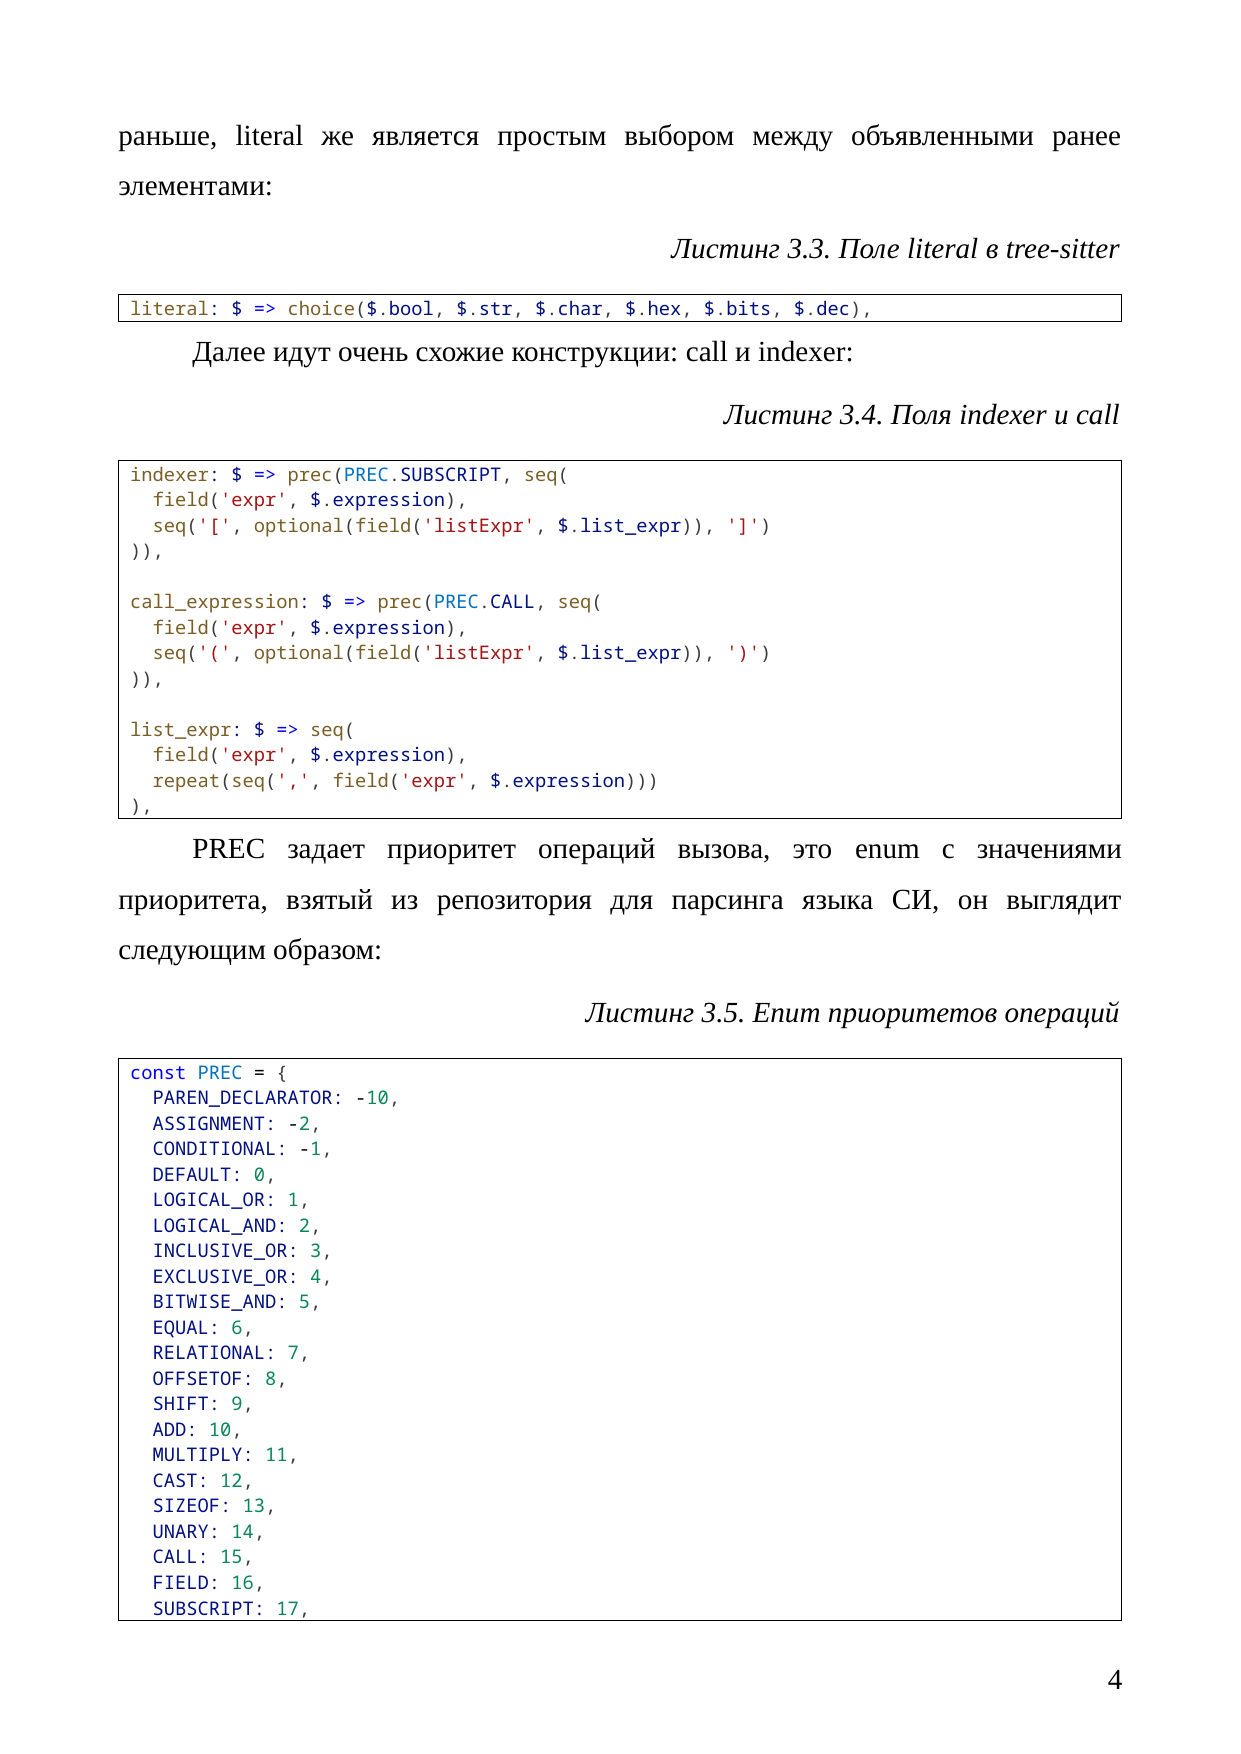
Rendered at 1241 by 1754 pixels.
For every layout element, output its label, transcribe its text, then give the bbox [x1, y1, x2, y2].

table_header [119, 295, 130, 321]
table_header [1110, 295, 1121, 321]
text Далее идут очень схожие конструкции: call и indexer: [118, 334, 1122, 368]
text Листинг 3.3. Поле literal в tree-sitter [118, 231, 1122, 265]
text PREC задает приоритет операций вызова, это enum с значениями приоритета, взятый из репозитория для парсинга языка СИ, он выглядит следующим образом: [118, 832, 1122, 966]
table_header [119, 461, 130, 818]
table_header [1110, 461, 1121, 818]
